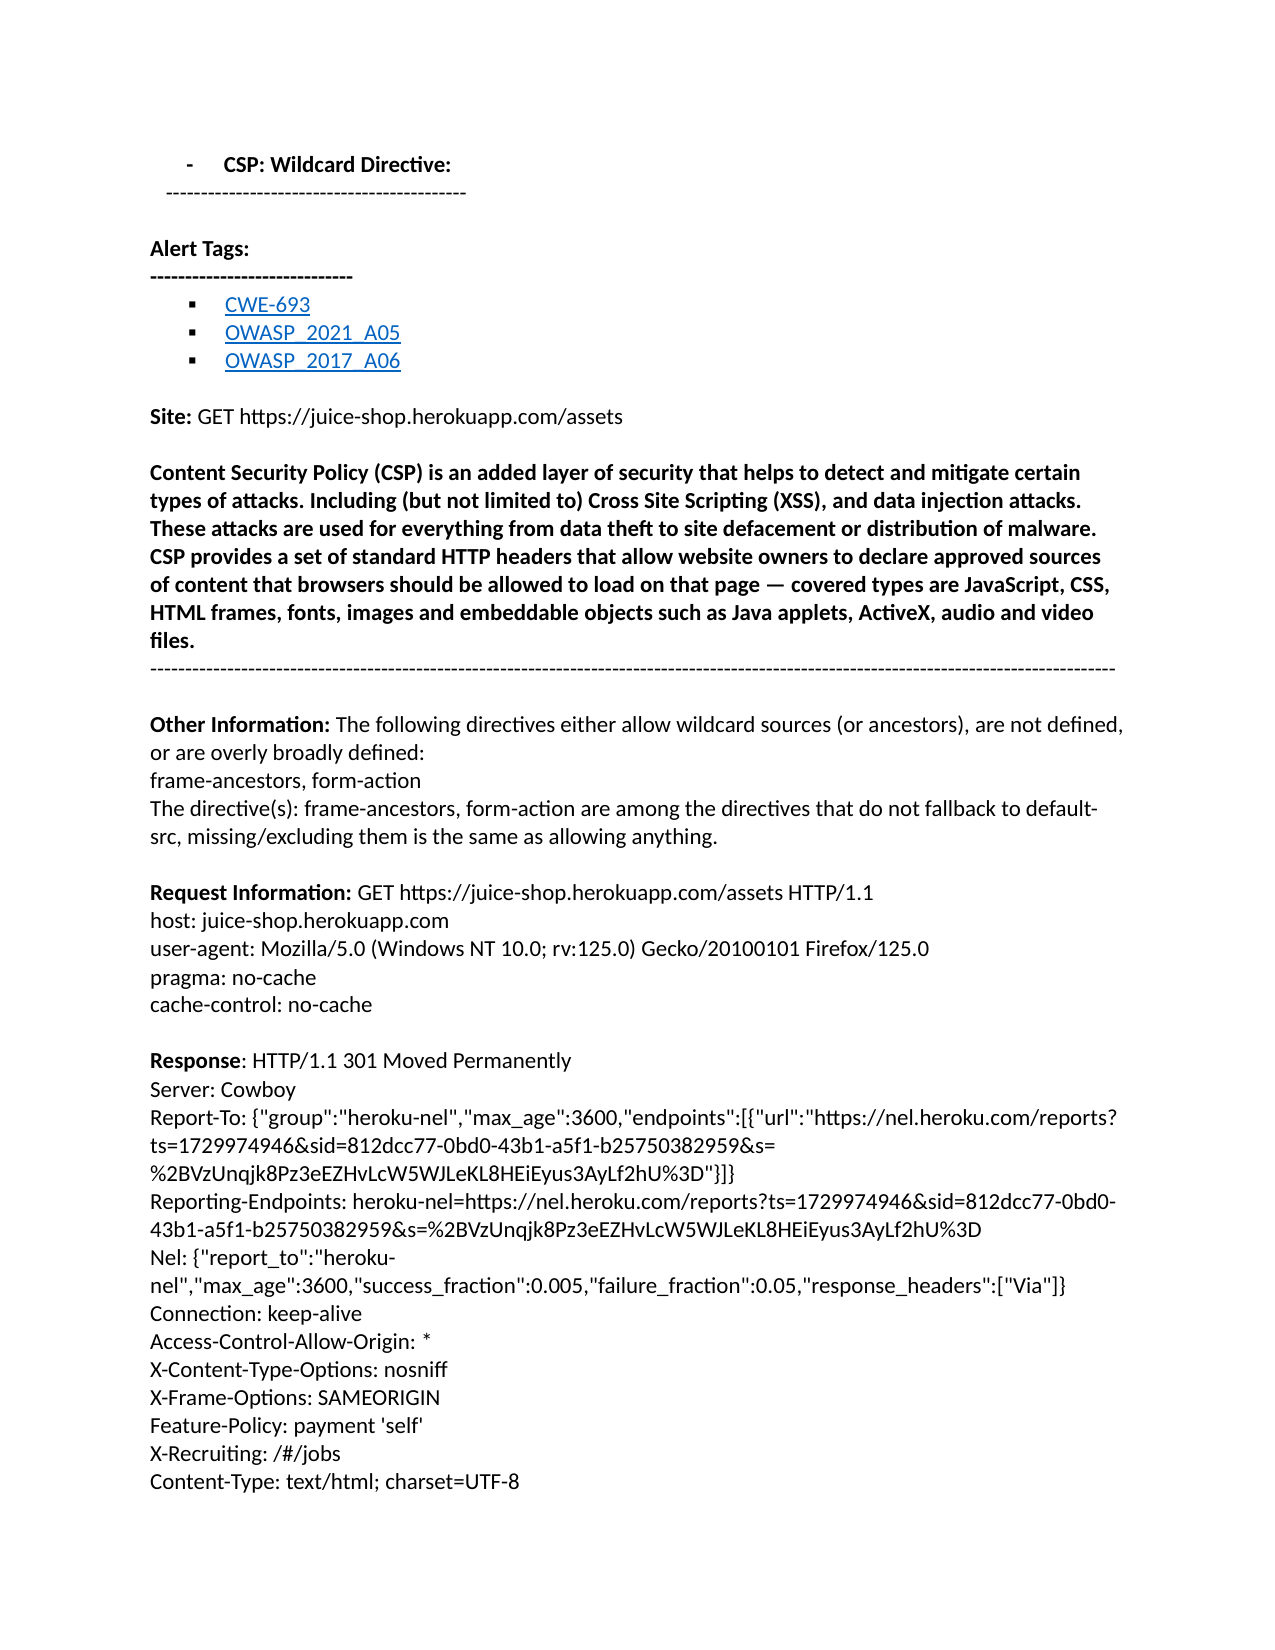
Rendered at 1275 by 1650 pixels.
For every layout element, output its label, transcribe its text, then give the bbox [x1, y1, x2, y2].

text ----------------------------- [150, 262, 1125, 290]
list OWASP_2017_A06 [187, 346, 1125, 374]
list CWE-693 [187, 290, 1125, 318]
text Alert Tags: [150, 234, 1125, 262]
text Nel: {"report_to":"heroku-nel","max_age":3600,"success_fraction":0.005,"failure_fraction":0.05,"response_headers":["Via"]} [150, 1243, 1125, 1299]
text The directive(s): frame-ancestors, form-action are among the directives that do not fallback to default-src, missing/excluding them is the same as allowing anything. [150, 794, 1125, 851]
text X-Frame-Options: SAMEORIGIN [150, 1383, 1125, 1411]
text Content Security Policy (CSP) is an added layer of security that helps to detect and mitigate certain types of attacks. Including (but not limited to) Cross Site Scripting (XSS), and data injection attacks. These attacks are used for everything from data theft to site defacement or distribution of malware. CSP provides a set of standard HTTP headers that allow website owners to declare approved sources of content that browsers should be allowed to load on that page — covered types are JavaScript, CSS, HTML frames, fonts, images and embeddable objects such as Java applets, ActiveX, audio and video files. [150, 458, 1125, 654]
text Reporting-Endpoints: heroku-nel=https://nel.heroku.com/reports?ts=1729974946&sid=812dcc77-0bd0-43b1-a5f1-b25750382959&s=%2BVzUnqjk8Pz3eEZHvLcW5WJLeKL8HEiEyus3AyLf2hU%3D [150, 1187, 1125, 1243]
text Server: Cowboy [150, 1075, 1125, 1103]
text user-agent: Mozilla/5.0 (Windows NT 10.0; rv:125.0) Gecko/20100101 Firefox/125.0 [150, 934, 1125, 963]
list CSP: Wildcard Directive: [186, 150, 1125, 178]
text Other Information: The following directives either allow wildcard sources (or ancestors), are not defined, or are overly broadly defined: [150, 710, 1125, 766]
text X-Recruiting: /#/jobs [150, 1439, 1125, 1467]
text Content-Type: text/html; charset=UTF-8 [150, 1467, 1125, 1495]
text X-Content-Type-Options: nosniff [150, 1355, 1125, 1383]
text ------------------------------------------- [150, 178, 1125, 206]
text Response: HTTP/1.1 301 Moved Permanently [150, 1047, 1125, 1075]
list OWASP_2021_A05 [187, 318, 1125, 346]
text cache-control: no-cache [150, 991, 1125, 1019]
text host: juice-shop.herokuapp.com [150, 907, 1125, 934]
text Request Information: GET https://juice-shop.herokuapp.com/assets HTTP/1.1 [150, 878, 1125, 907]
text ------------------------------------------------------------------------------------------------------------------------------------------ [150, 654, 1125, 682]
text Feature-Policy: payment 'self' [150, 1411, 1125, 1439]
text Access-Control-Allow-Origin: * [150, 1327, 1125, 1355]
text Site: GET https://juice-shop.herokuapp.com/assets [150, 402, 1125, 430]
text Connection: keep-alive [150, 1299, 1125, 1327]
text Report-To: {"group":"heroku-nel","max_age":3600,"endpoints":[{"url":"https://nel.heroku.com/reports?ts=1729974946&sid=812dcc77-0bd0-43b1-a5f1-b25750382959&s=%2BVzUnqjk8Pz3eEZHvLcW5WJLeKL8HEiEyus3AyLf2hU%3D"}]} [150, 1103, 1125, 1187]
text frame-ancestors, form-action [150, 766, 1125, 794]
text pragma: no-cache [150, 963, 1125, 991]
